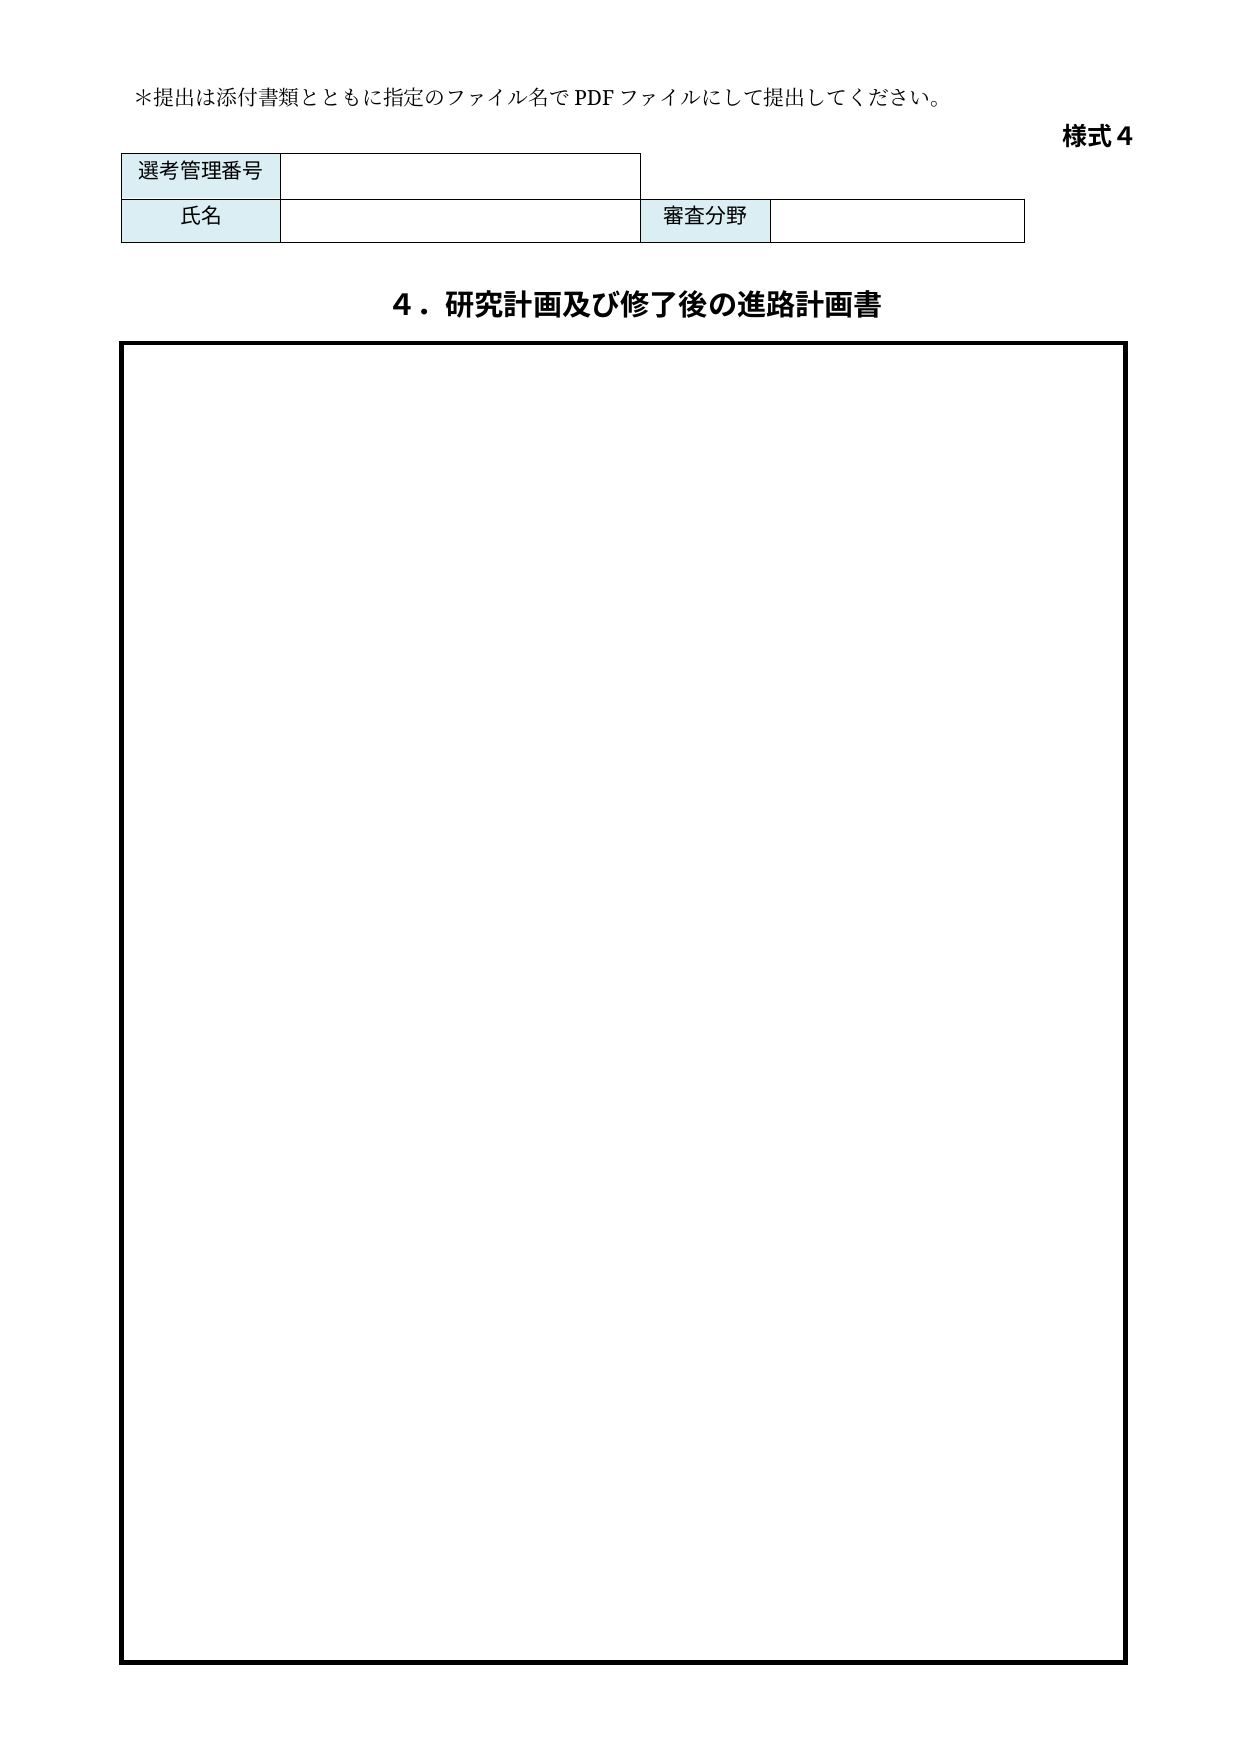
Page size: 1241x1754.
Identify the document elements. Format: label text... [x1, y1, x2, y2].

text 様式４ [133, 116, 1137, 153]
text ＊提出は添付書類とともに指定のファイル名でPDFファイルにして提出してください。 [133, 78, 1137, 116]
table_cell [771, 200, 1024, 242]
table_cell 氏名 [122, 200, 280, 242]
table_header [281, 154, 640, 198]
table_header 選考管理番号 [122, 154, 280, 198]
table_cell 審査分野 [641, 200, 770, 242]
table_header [124, 345, 1123, 1660]
text ４．研究計画及び修了後の進路計画書 [133, 266, 1137, 341]
table_cell [281, 200, 640, 242]
